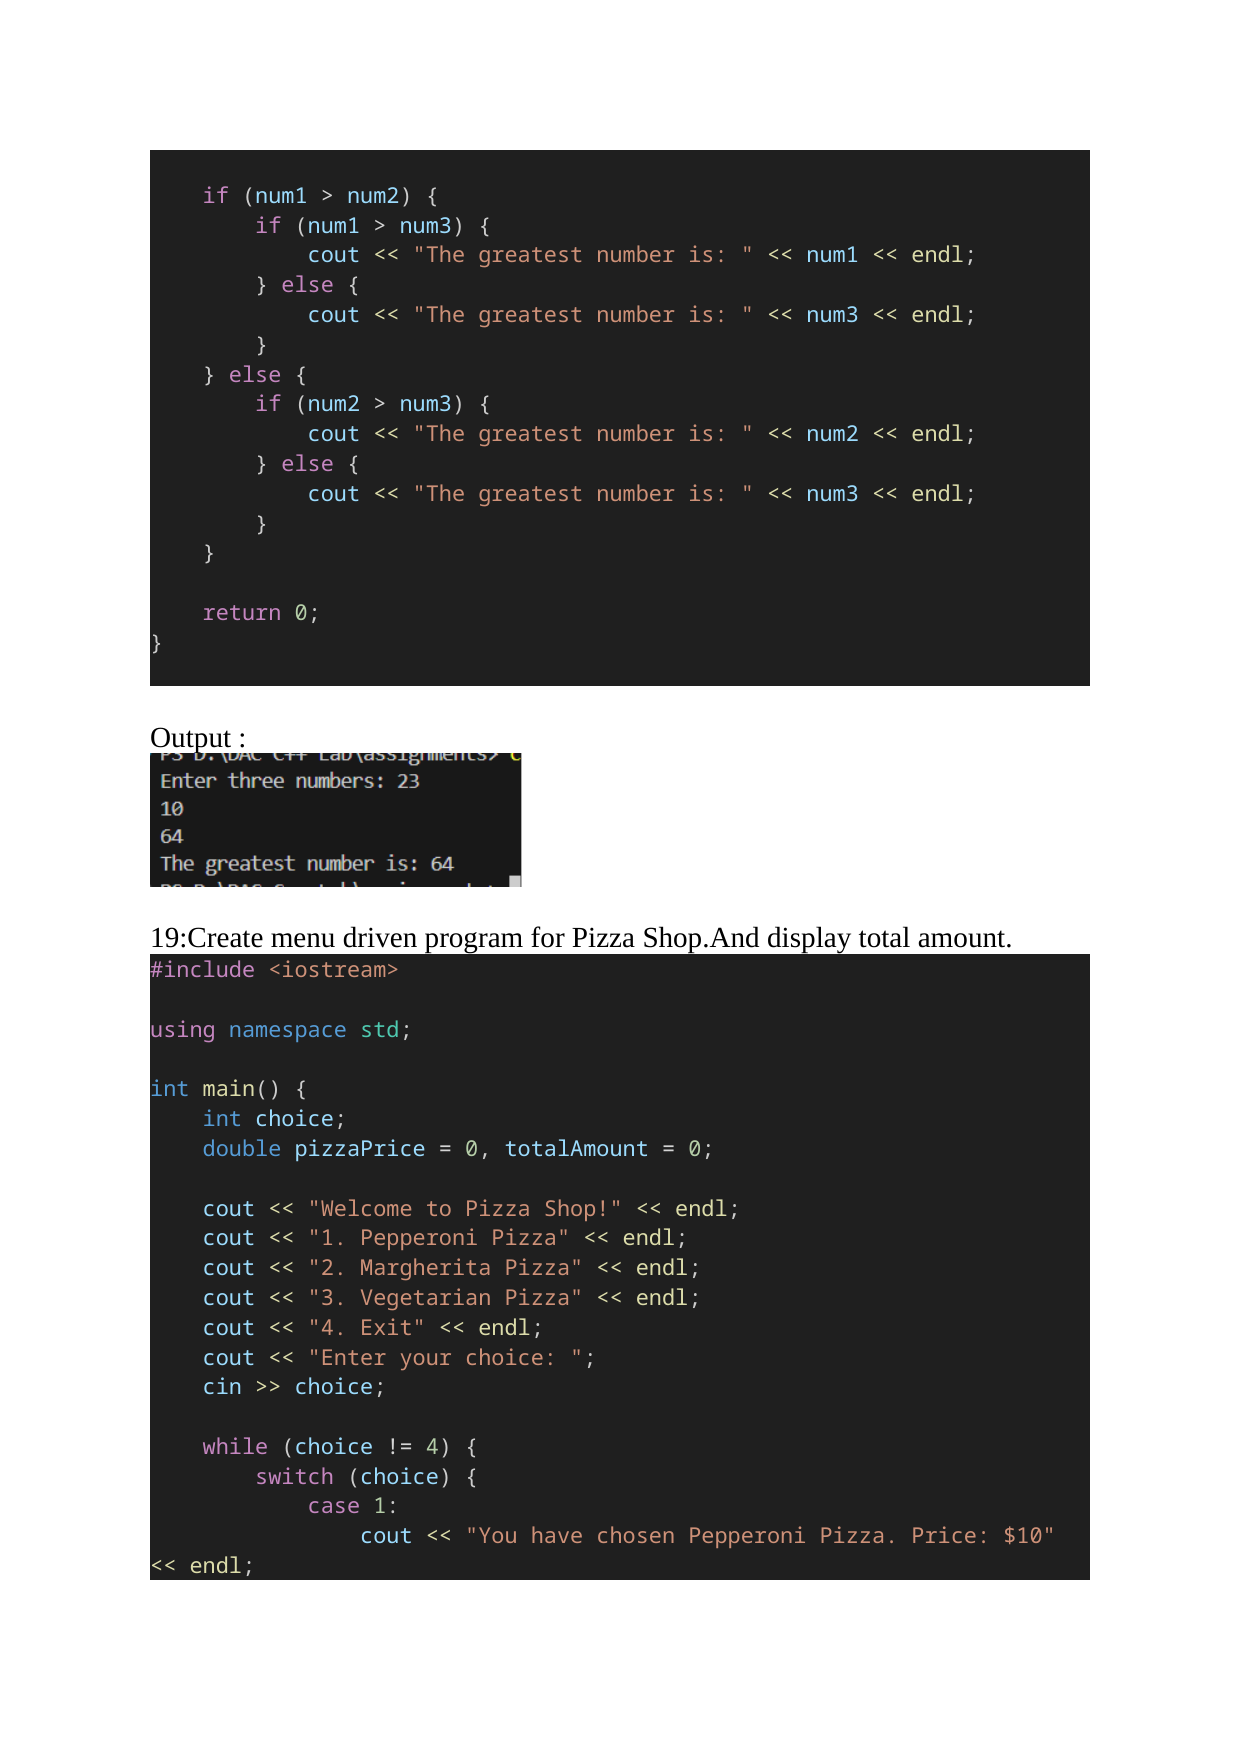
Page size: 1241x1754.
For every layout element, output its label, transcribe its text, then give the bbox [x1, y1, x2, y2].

text cout << "2. Margherita Pizza" << endl; [150, 1252, 1090, 1282]
text switch (choice) { [150, 1461, 1090, 1490]
text double pizzaPrice = 0, totalAmount = 0; [150, 1133, 1090, 1163]
text cout << "1. Pepperoni Pizza" << endl; [150, 1222, 1090, 1252]
text } else { [150, 269, 1090, 299]
text #include <iostream> [150, 954, 1090, 984]
text cout << "The greatest number is: " << num3 << endl; [150, 478, 1090, 507]
text cin >> choice; [150, 1371, 1090, 1401]
text } [150, 537, 1090, 567]
picture [150, 753, 522, 887]
text cout << "The greatest number is: " << num1 << endl; [150, 239, 1090, 269]
text cout << "You have chosen Pepperoni Pizza. Price: $10" << endl; [150, 1520, 1090, 1580]
text } [150, 507, 1090, 537]
text int main() { [150, 1073, 1090, 1103]
text return 0; [150, 597, 1090, 627]
text } else { [150, 448, 1090, 478]
text Output : [150, 720, 1090, 753]
text cout << "The greatest number is: " << num2 << endl; [150, 418, 1090, 448]
text cout << "Enter your choice: "; [150, 1341, 1090, 1371]
text if (num2 > num3) { [150, 388, 1090, 418]
text cout << "3. Vegetarian Pizza" << endl; [150, 1282, 1090, 1312]
text cout << "4. Exit" << endl; [150, 1312, 1090, 1341]
text if (num1 > num3) { [150, 209, 1090, 239]
text if (num1 > num2) { [150, 180, 1090, 209]
text } [150, 329, 1090, 358]
text cout << "The greatest number is: " << num3 << endl; [150, 299, 1090, 329]
text 19:Create menu driven program for Pizza Shop.And display total amount. [150, 921, 1090, 954]
text cout << "Welcome to Pizza Shop!" << endl; [150, 1192, 1090, 1222]
text using namespace std; [150, 1014, 1090, 1043]
text int choice; [150, 1103, 1090, 1133]
text } [150, 627, 1090, 656]
text } else { [150, 358, 1090, 388]
text while (choice != 4) { [150, 1431, 1090, 1461]
text case 1: [150, 1490, 1090, 1520]
